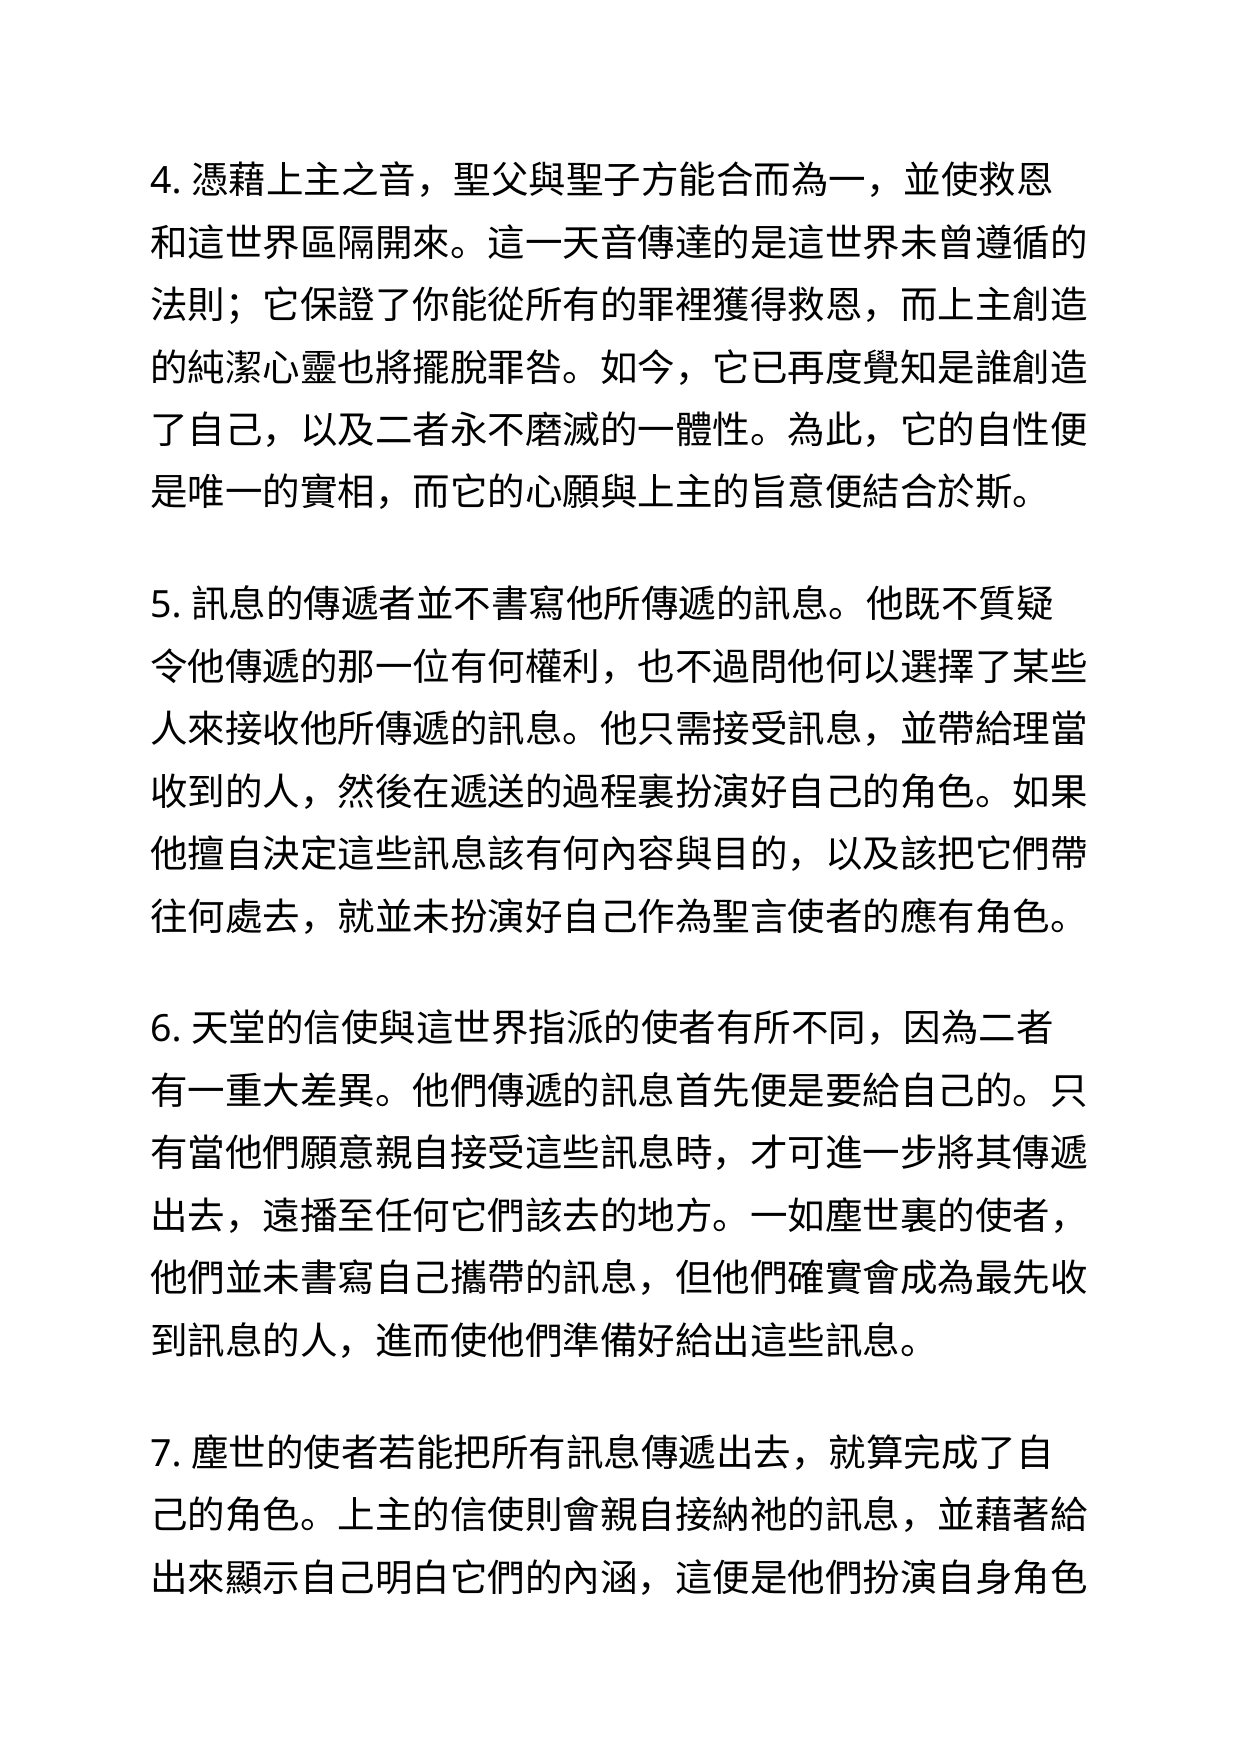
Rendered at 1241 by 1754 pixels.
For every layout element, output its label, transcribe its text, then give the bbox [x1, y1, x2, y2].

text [150, 1422, 1090, 1602]
text 6. 天堂的信使與這世界指派的使者有所不同，因為二者有一重大差異。他們傳遞的訊息首先便是要給自己的。只有當他們願意親自接受這些訊息時，才可進一步將其傳遞出去，遠播至任何它們該去的地方。一如塵世裏的使者，他們並未書寫自己攜帶的訊息，但他們確實會成為最先收到訊息的人，進而使他們準備好給出這些訊息。 [150, 998, 1090, 1365]
text 4. 憑藉上主之音，聖父與聖子方能合而為一，並使救恩和這世界區隔開來。這一天音傳達的是這世界未曾遵循的法則；它保證了你能從所有的罪裡獲得救恩，而上主創造的純潔心靈也將擺脫罪咎。如今，它已再度覺知是誰創造了自己，以及二者永不磨滅的一體性。為此，它的自性便是唯一的實相，而它的心願與上主的旨意便結合於斯。 [150, 150, 1090, 516]
text 5. 訊息的傳遞者並不書寫他所傳遞的訊息。他既不質疑令他傳遞的那一位有何權利，也不過問他何以選擇了某些人來接收他所傳遞的訊息。他只需接受訊息，並帶給理當收到的人，然後在遞送的過程裏扮演好自己的角色。如果他擅自決定這些訊息該有何內容與目的，以及該把它們帶往何處去，就並未扮演好自己作為聖言使者的應有角色。 [150, 574, 1090, 941]
